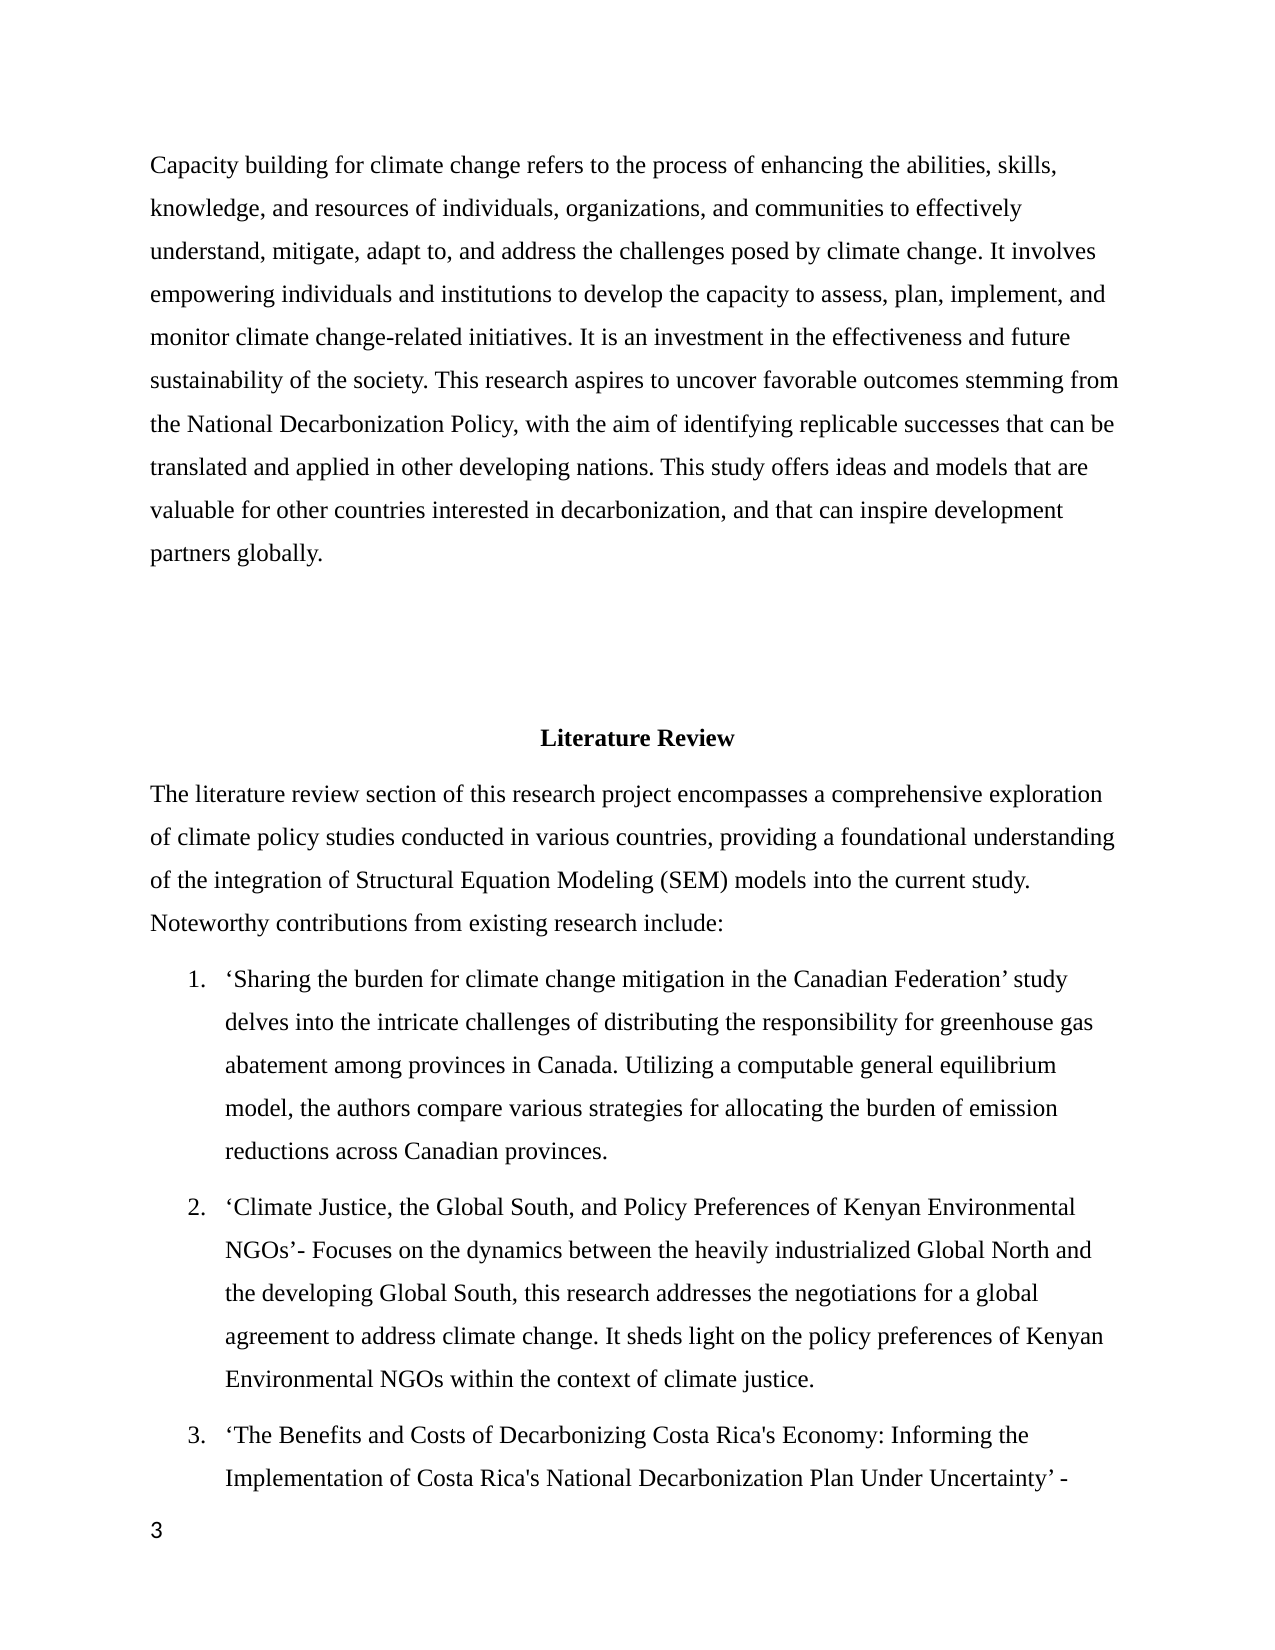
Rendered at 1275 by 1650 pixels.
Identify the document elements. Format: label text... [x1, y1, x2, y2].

list ‘Climate Justice, the Global South, and Policy Preferences of Kenyan Environmental NGOs’- Focuses on the dynamics between the heavily industrialized Global North and the developing Global South, this research addresses the negotiations for a global agreement to address climate change. It sheds light on the policy preferences of Kenyan Environmental NGOs within the context of climate justice. [187, 1192, 1125, 1393]
text Capacity building for climate change refers to the process of enhancing the abilities, skills, knowledge, and resources of individuals, organizations, and communities to effectively understand, mitigate, adapt to, and address the challenges posed by climate change. It involves empowering individuals and institutions to develop the capacity to assess, plan, implement, and monitor climate change-related initiatives. It is an investment in the effectiveness and future sustainability of the society. This research aspires to uncover favorable outcomes stemming from the National Decarbonization Policy, with the aim of identifying replicable successes that can be translated and applied in other developing nations. This study offers ideas and models that are valuable for other countries interested in decarbonization, and that can inspire development partners globally. [150, 150, 1125, 567]
list ‘Sharing the burden for climate change mitigation in the Canadian Federation’ study delves into the intricate challenges of distributing the responsibility for greenhouse gas abatement among provinces in Canada. Utilizing a computable general equilibrium model, the authors compare various strategies for allocating the burden of emission reductions across Canadian provinces. [187, 964, 1125, 1165]
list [187, 1420, 1125, 1492]
text The literature review section of this research project encompasses a comprehensive exploration of climate policy studies conducted in various countries, providing a foundational understanding of the integration of Structural Equation Modeling (SEM) models into the current study. Noteworthy contributions from existing research include: [150, 779, 1125, 937]
text Literature Review [150, 723, 1125, 752]
